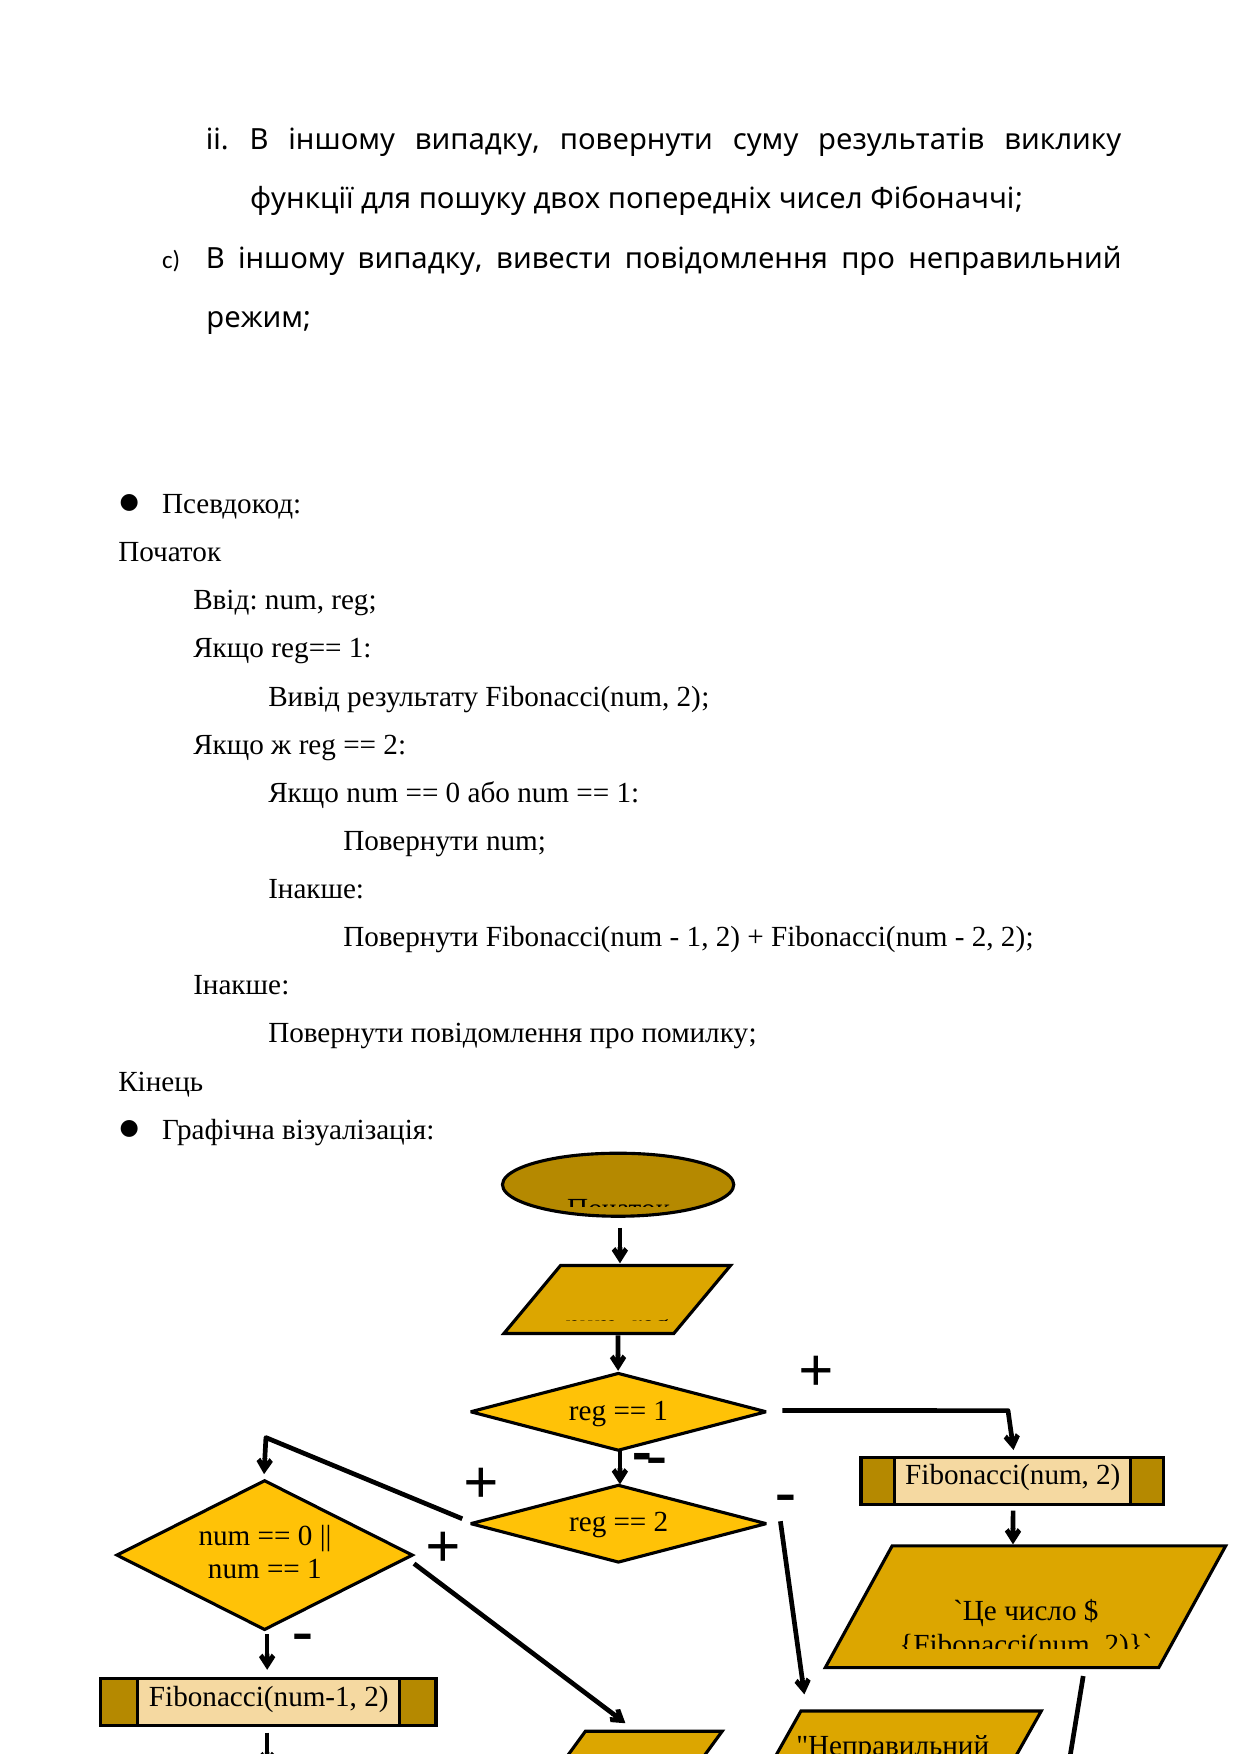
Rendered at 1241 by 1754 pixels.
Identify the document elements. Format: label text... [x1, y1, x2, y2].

list В іншому випадку, повернути суму результатів виклику функції для пошуку двох попередніх чисел Фібоначчі; [206, 118, 1122, 217]
text Інакше: [118, 967, 1099, 1001]
list Графічна візуалізація: [118, 1112, 1099, 1145]
text Інакше: [118, 871, 1099, 905]
text Повернути повідомлення про помилку; [118, 1016, 1099, 1049]
text Вивід результату Fibonacci(num, 2); [118, 679, 1099, 712]
text Кінець [118, 1064, 1099, 1097]
list В іншому випадку, вивести повідомлення про неправильний режим; [162, 237, 1122, 336]
text Якщо num == 0 або num == 1: [118, 775, 1099, 808]
text Початок [118, 534, 1099, 568]
text Ввід: num, reg; [118, 582, 1099, 616]
text Повернути Fibonacci(num - 1, 2) + Fibonacci(num - 2, 2); [118, 919, 1099, 953]
text Повернути num; [118, 823, 1099, 857]
list Псевдокод: [118, 486, 1099, 520]
text Якщо ж reg == 2: [118, 727, 1099, 760]
text Якщо reg== 1: [118, 631, 1099, 664]
